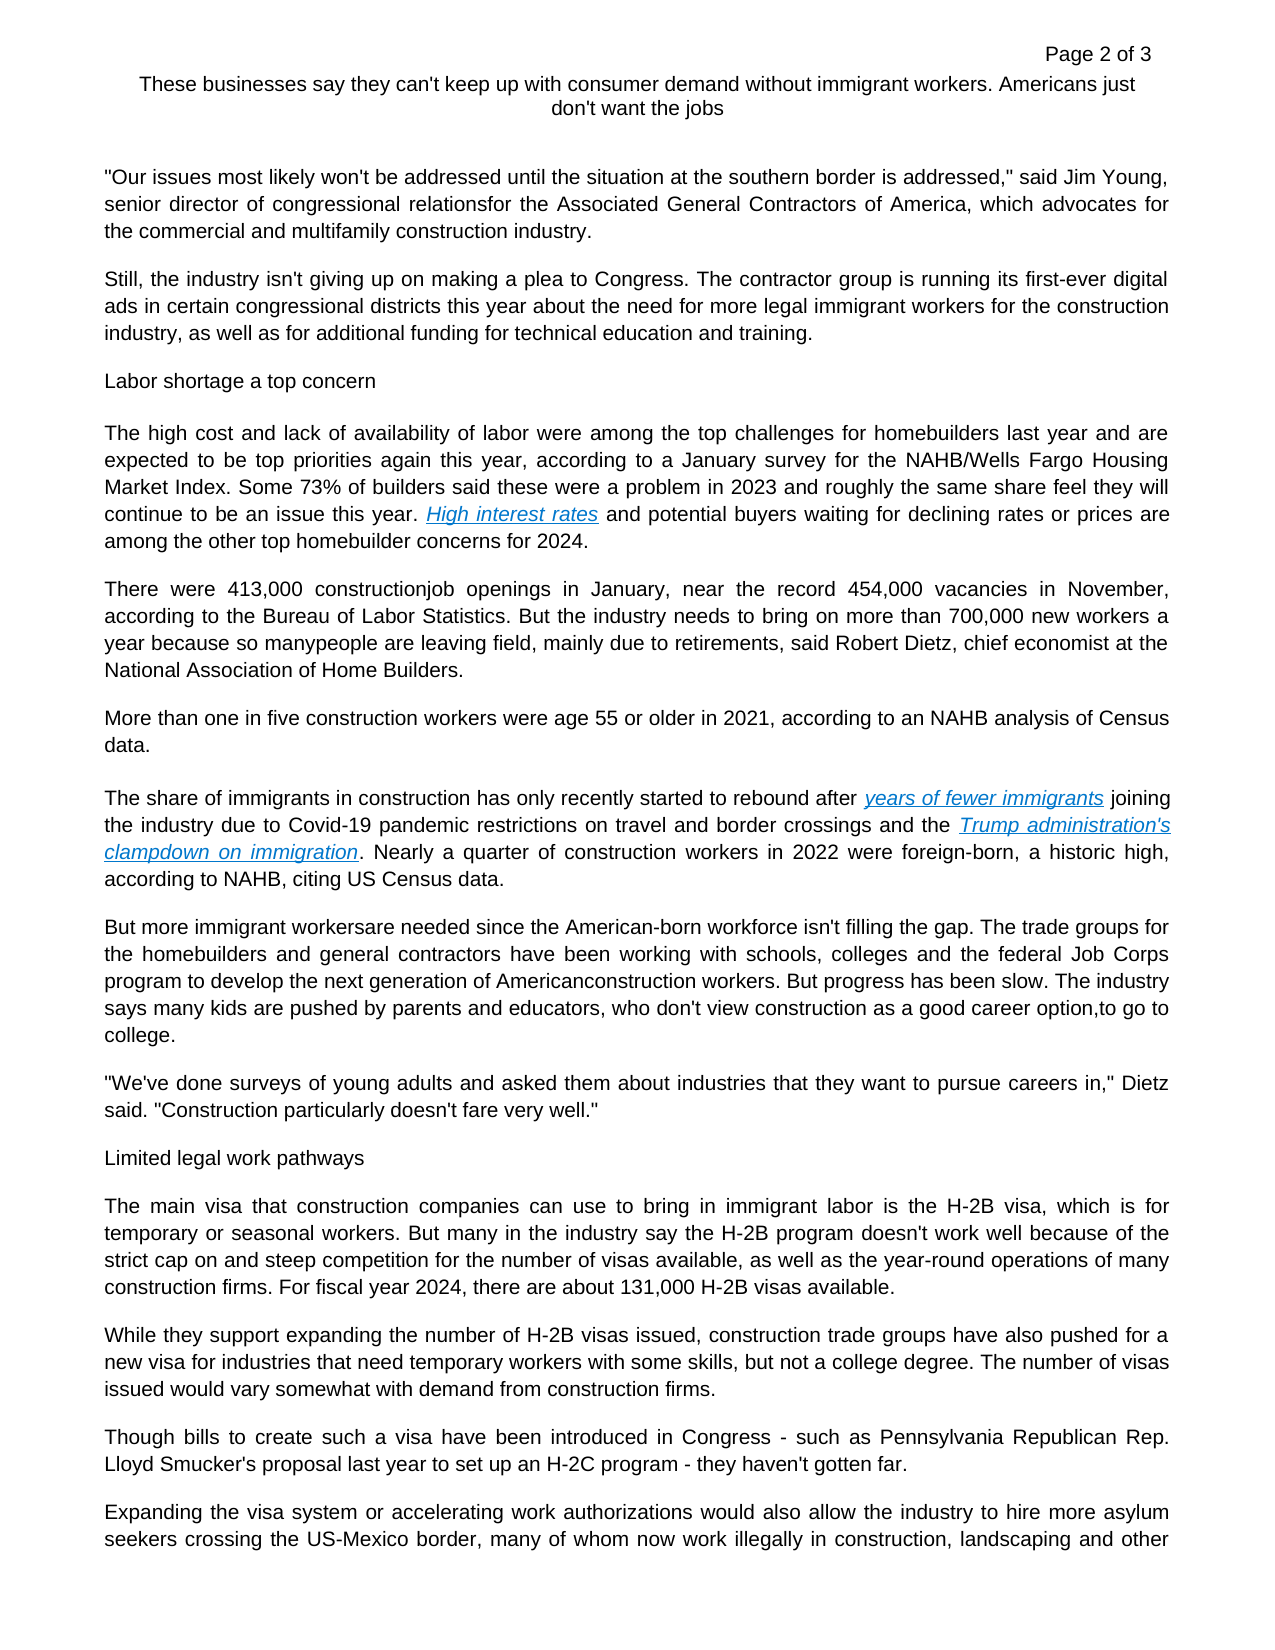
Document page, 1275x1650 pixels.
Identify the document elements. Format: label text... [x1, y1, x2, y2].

text But more immigrant workersare needed since the American-born workforce isn't filling the gap. The trade groups for the homebuilders and general contractors have been working with schools, colleges and the federal Job Corps program to develop the next generation of Americanconstruction workers. But progress has been slow. The industry says many kids are pushed by parents and educators, who don't view construction as a good career option,to go to college. [104, 911, 1171, 1047]
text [104, 1497, 1171, 1551]
text The high cost and lack of availability of labor were among the top challenges for homebuilders last year and are expected to be top priorities again this year, according to a January survey for the NAHB/Wells Fargo Housing Market Index. Some 73% of builders said these were a problem in 2023 and roughly the same share feel they will continue to be an issue this year. High interest rates and potential buyers waiting for declining rates or prices are among the other top homebuilder concerns for 2024. [104, 418, 1171, 553]
text Though bills to create such a visa have been introduced in Congress - such as Pennsylvania Republican Rep. Lloyd Smucker's proposal last year to set up an H-2C program - they haven't gotten far. [104, 1422, 1171, 1476]
text More than one in five construction workers were age 55 or older in 2021, according to an NAHB analysis of Census data. [104, 703, 1171, 757]
text Labor shortage a top concern [104, 366, 1171, 393]
text The main visa that construction companies can use to bring in immigrant labor is the H-2B visa, which is for temporary or seasonal workers. But many in the industry say the H-2B program doesn't work well because of the strict cap on and steep competition for the number of visas available, as well as the year-round operations of many construction firms. For fiscal year 2024, there are about 131,000 H-2B visas available. [104, 1191, 1171, 1299]
text "We've done surveys of young adults and asked them about industries that they want to pursue careers in," Dietz said. "Construction particularly doesn't fare very well." [104, 1068, 1171, 1122]
text "Our issues most likely won't be addressed until the situation at the southern border is addressed," said Jim Young, senior director of congressional relationsfor the Associated General Contractors of America, which advocates for the commercial and multifamily construction industry. [104, 161, 1171, 243]
text There were 413,000 constructionjob openings in January, near the record 454,000 vacancies in November, according to the Bureau of Labor Statistics. But the industry needs to bring on more than 700,000 new workers a year because so manypeople are leaving field, mainly due to retirements, said Robert Dietz, chief economist at the National Association of Home Builders. [104, 574, 1171, 682]
text Still, the industry isn't giving up on making a plea to Congress. The contractor group is running its first-ever digital ads in certain congressional districts this year about the need for more legal immigrant workers for the construction industry, as well as for additional funding for technical education and training. [104, 263, 1171, 345]
text Limited legal work pathways [104, 1143, 1171, 1170]
text The share of immigrants in construction has only recently started to rebound after years of fewer immigrants joining the industry due to Covid-19 pandemic restrictions on travel and border crossings and the Trump administration's clampdown on immigration. Nearly a quarter of construction workers in 2022 were foreign-born, a historic high, according to NAHB, citing US Census data. [104, 782, 1171, 891]
text While they support expanding the number of H-2B visas issued, construction trade groups have also pushed for a new visa for industries that need temporary workers with some skills, but not a college degree. The number of visas issued would vary somewhat with demand from construction firms. [104, 1320, 1171, 1401]
